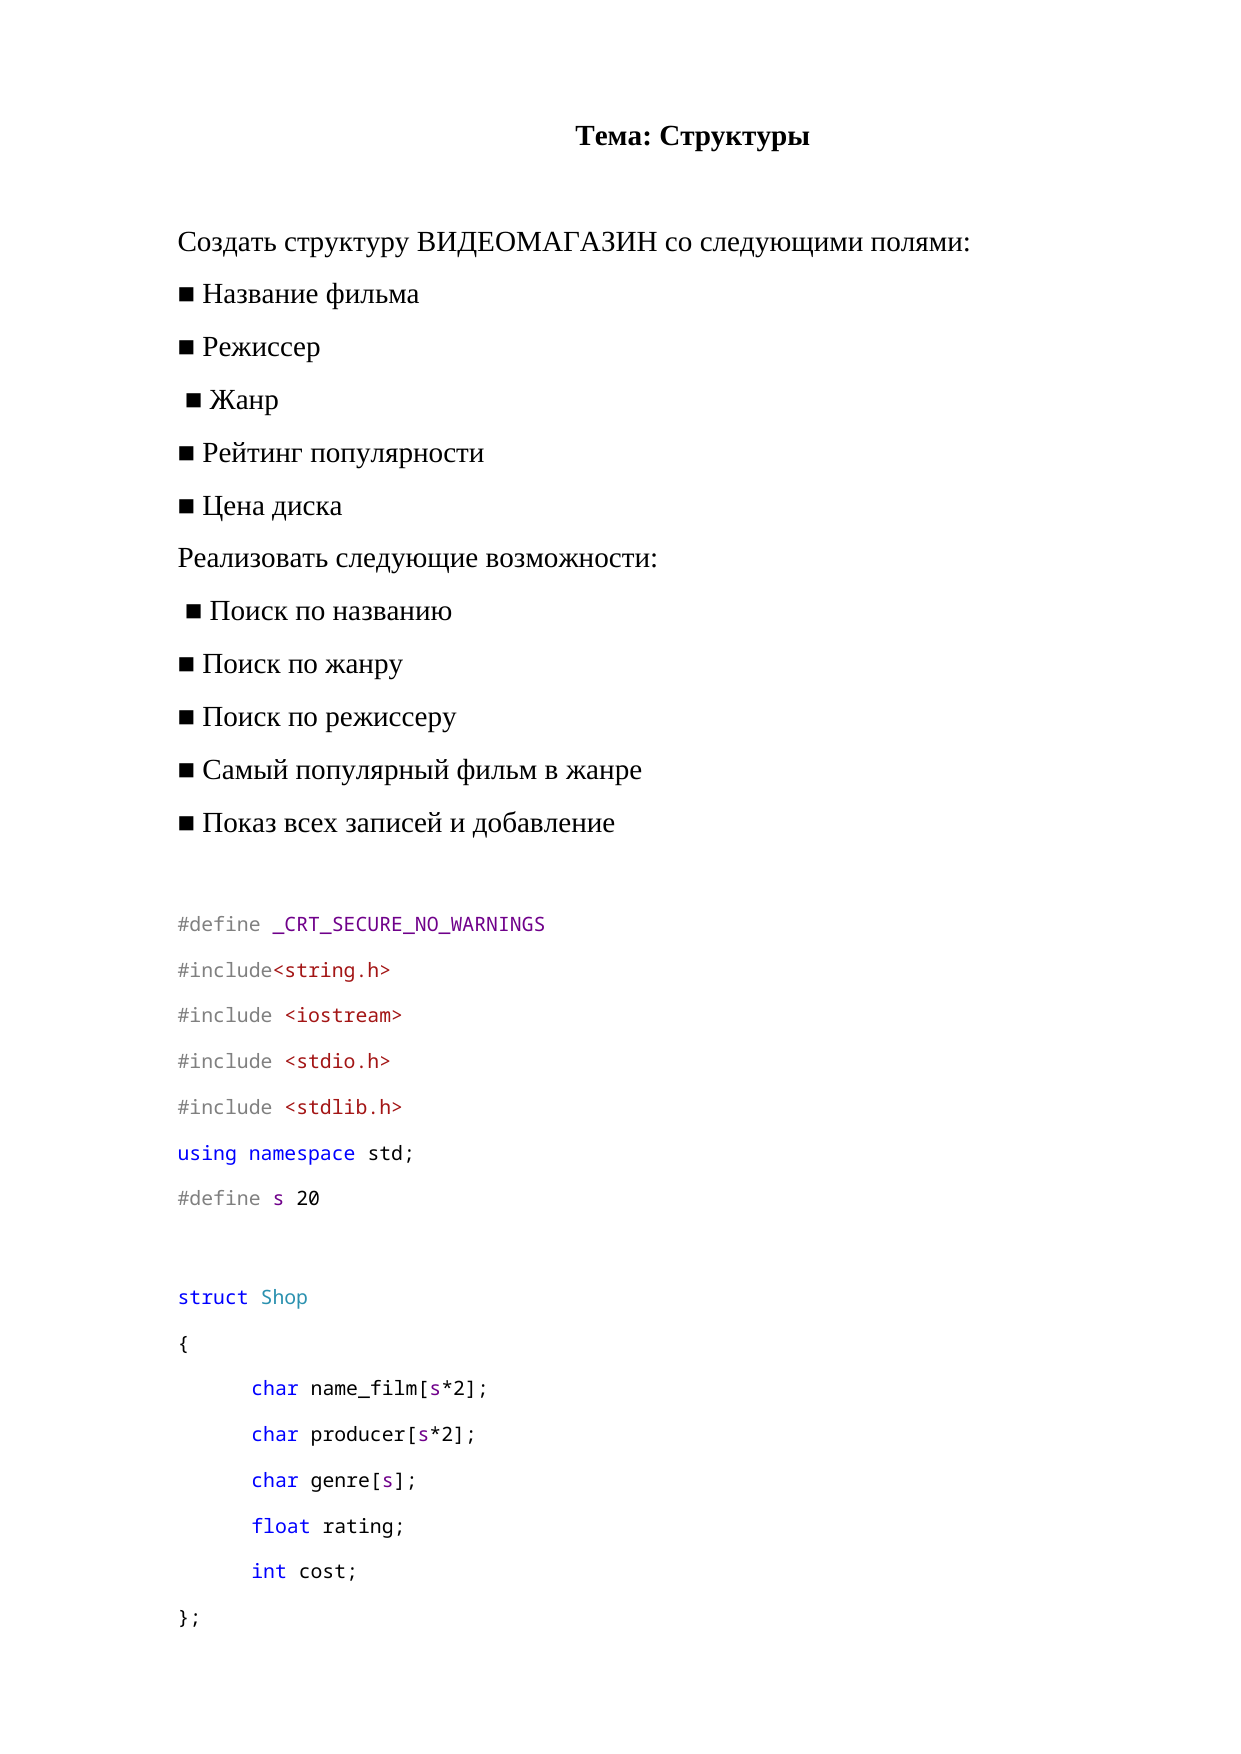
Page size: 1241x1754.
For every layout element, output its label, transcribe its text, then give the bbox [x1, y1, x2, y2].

text ■ Цена диска [177, 488, 1152, 521]
text #define _CRT_SECURE_NO_WARNINGS [177, 910, 1152, 937]
text }; [177, 1603, 1152, 1630]
text char name_film[s*2]; [177, 1375, 1152, 1402]
text #include<string.h> [177, 956, 1152, 983]
text Создать структуру ВИДЕОМАГАЗИН со следующими полями: [177, 224, 1152, 257]
text ■ Рейтинг популярности [177, 435, 1152, 468]
text #include <stdio.h> [177, 1047, 1152, 1074]
text ■ Показ всех записей и добавление [177, 805, 1152, 838]
text float rating; [177, 1512, 1152, 1539]
text ■ Режиссер [177, 329, 1152, 363]
text using namespace std; [177, 1139, 1152, 1166]
text Тема: Структуры [177, 118, 1152, 152]
text ■ Поиск по названию [177, 593, 1152, 627]
text ■ Поиск по жанру [177, 646, 1152, 680]
text struct Shop [177, 1283, 1152, 1310]
text ■ Поиск по режиссеру [177, 699, 1152, 733]
text ■ Название фильма [177, 277, 1152, 310]
text #include <iostream> [177, 1002, 1152, 1029]
text char genre[s]; [177, 1466, 1152, 1493]
text { [177, 1329, 1152, 1356]
text int cost; [177, 1558, 1152, 1584]
text char producer[s*2]; [177, 1420, 1152, 1447]
text Реализовать следующие возможности: [177, 541, 1152, 574]
text #include <stdlib.h> [177, 1093, 1152, 1120]
text ■ Жанр [177, 382, 1152, 416]
text #define s 20 [177, 1185, 1152, 1212]
text ■ Самый популярный фильм в жанре [177, 752, 1152, 785]
